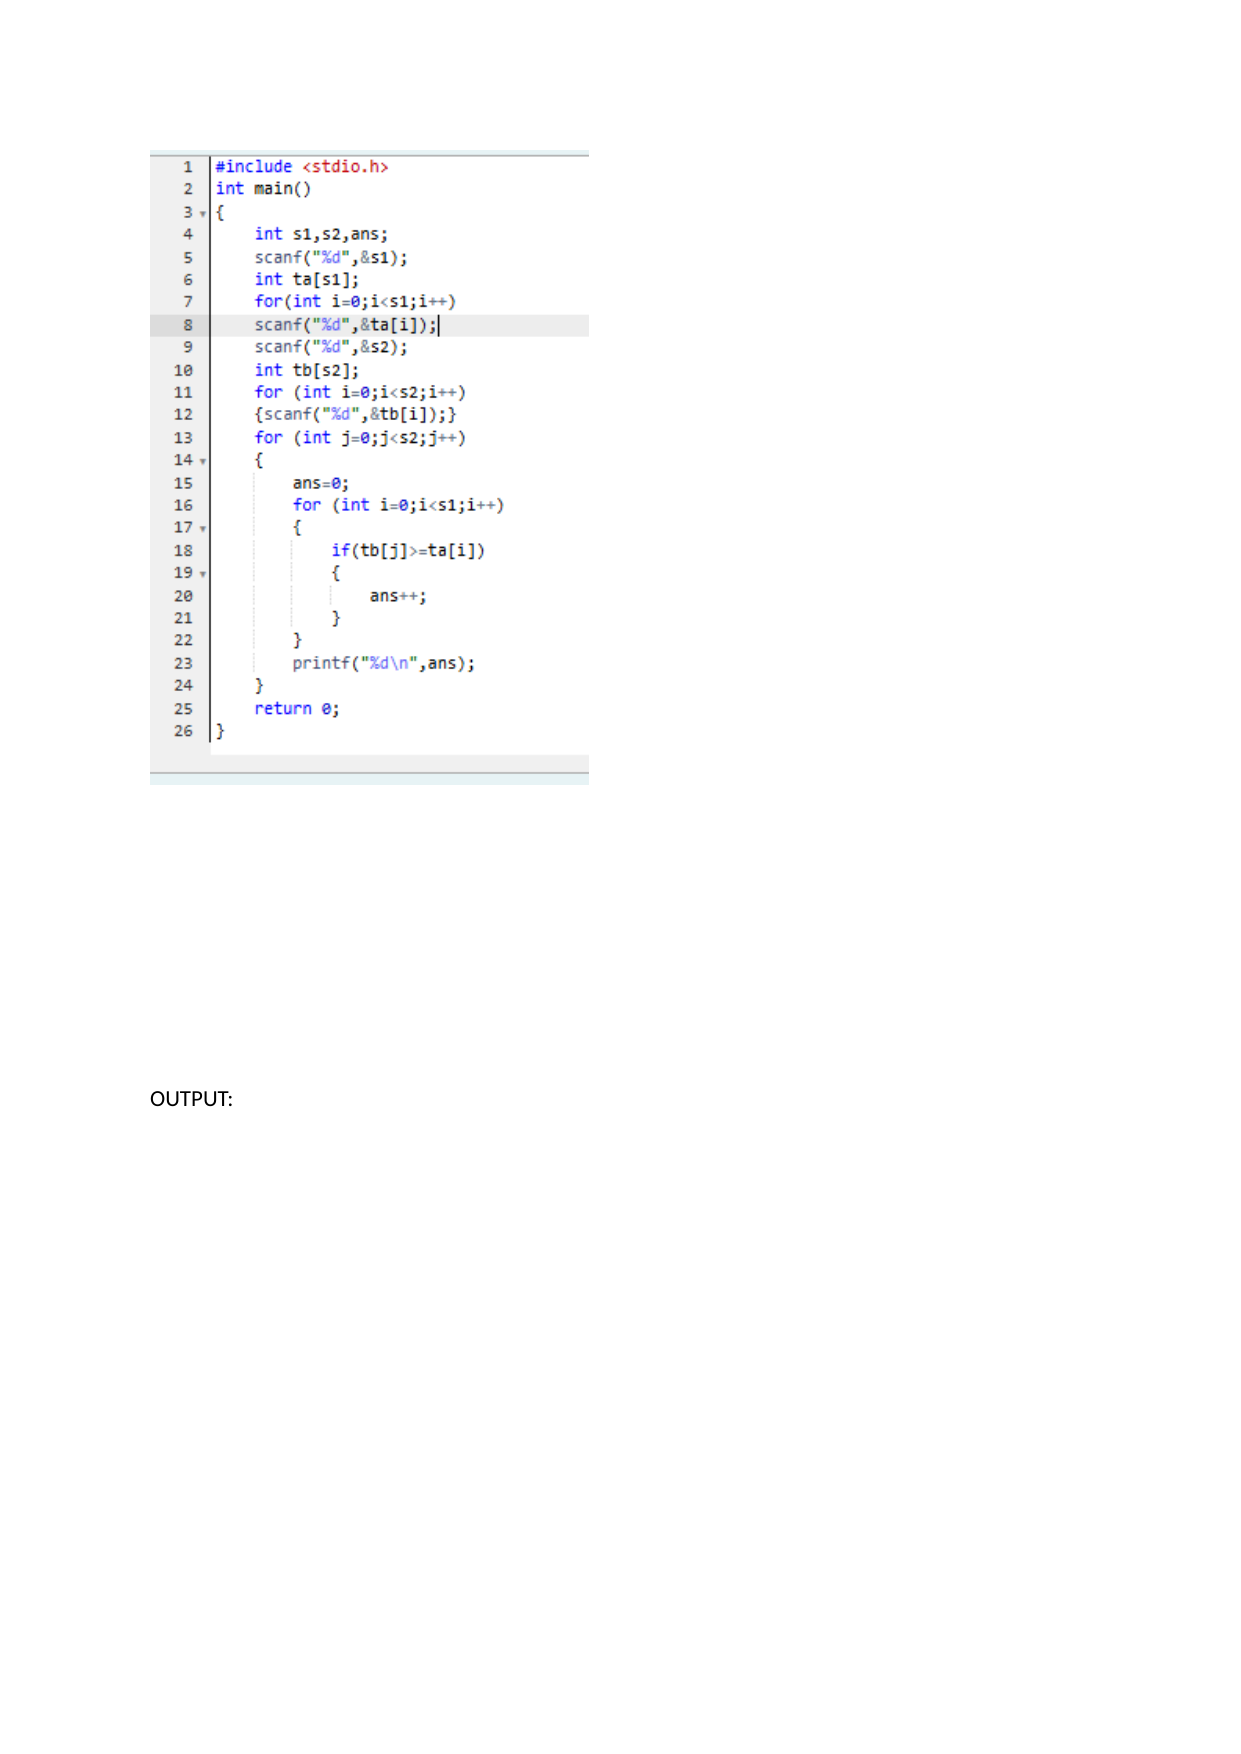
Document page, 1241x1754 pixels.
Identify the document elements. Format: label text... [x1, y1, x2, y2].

text OUTPUT: [150, 1084, 1090, 1112]
picture [150, 150, 589, 785]
